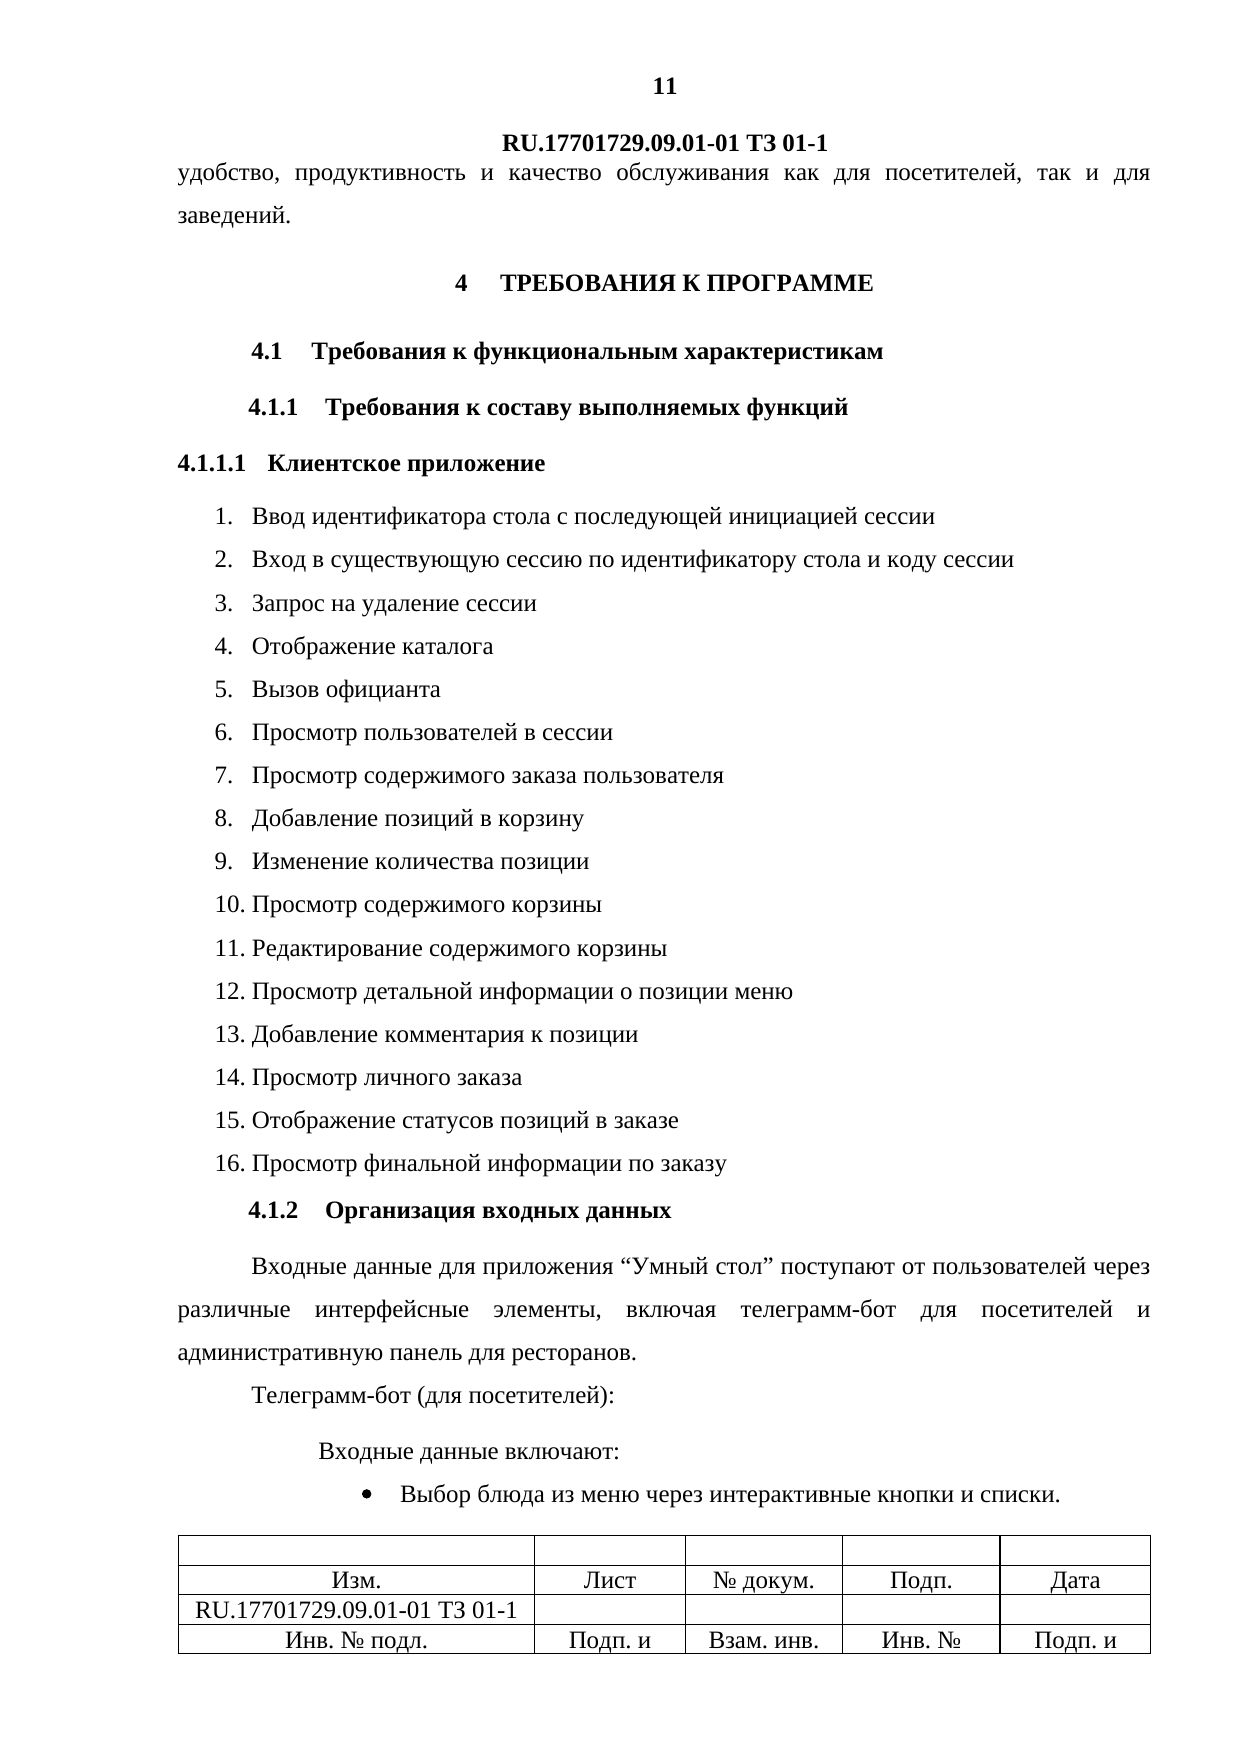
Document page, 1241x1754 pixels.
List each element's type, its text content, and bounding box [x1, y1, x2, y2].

subtitle Организация входных данных [248, 1196, 1152, 1224]
list Просмотр детальной информации о позиции меню [214, 976, 1152, 1004]
subtitle Требования к функциональным характеристикам [251, 336, 1152, 365]
list Добавление позиций в корзину [214, 803, 1152, 832]
text Входные данные включают: [318, 1436, 1152, 1465]
list Телеграмм-бот (для посетителей): [244, 1381, 1152, 1409]
list Вызов официанта [214, 674, 1152, 703]
list Просмотр личного заказа [214, 1062, 1152, 1091]
subtitle ТРЕБОВАНИЯ К ПРОГРАММЕ [177, 268, 1152, 297]
list Просмотр содержимого заказа пользователя [214, 760, 1152, 789]
list Отображение статусов позиций в заказе [214, 1105, 1152, 1134]
list Вход в существующую сессию по идентификатору стола и коду сессии [214, 544, 1152, 573]
list Просмотр финальной информации по заказу [214, 1148, 1152, 1177]
list Редактирование содержимого корзины [214, 933, 1152, 961]
subtitle Требования к составу выполняемых функций [248, 392, 1152, 421]
text Входные данные для приложения “Умный стол” поступают от пользователей через различные интерфейсные элементы, включая телеграмм-бот для посетителей и административную панель для ресторанов. [177, 1251, 1152, 1366]
subtitle Клиентское приложение [177, 448, 1152, 476]
list Добавление комментария к позиции [214, 1019, 1152, 1048]
list Ввод идентификатора стола с последующей инициацией сессии [214, 501, 1152, 530]
list Изменение количества позиции [214, 846, 1152, 875]
list Запрос на удаление сессии [214, 588, 1152, 616]
list Выбор блюда из меню через интерактивные кнопки и списки. [362, 1479, 1152, 1508]
list Отображение каталога [214, 631, 1152, 659]
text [177, 157, 1152, 229]
list Просмотр содержимого корзины [214, 889, 1152, 918]
list Просмотр пользователей в сессии [214, 717, 1152, 746]
